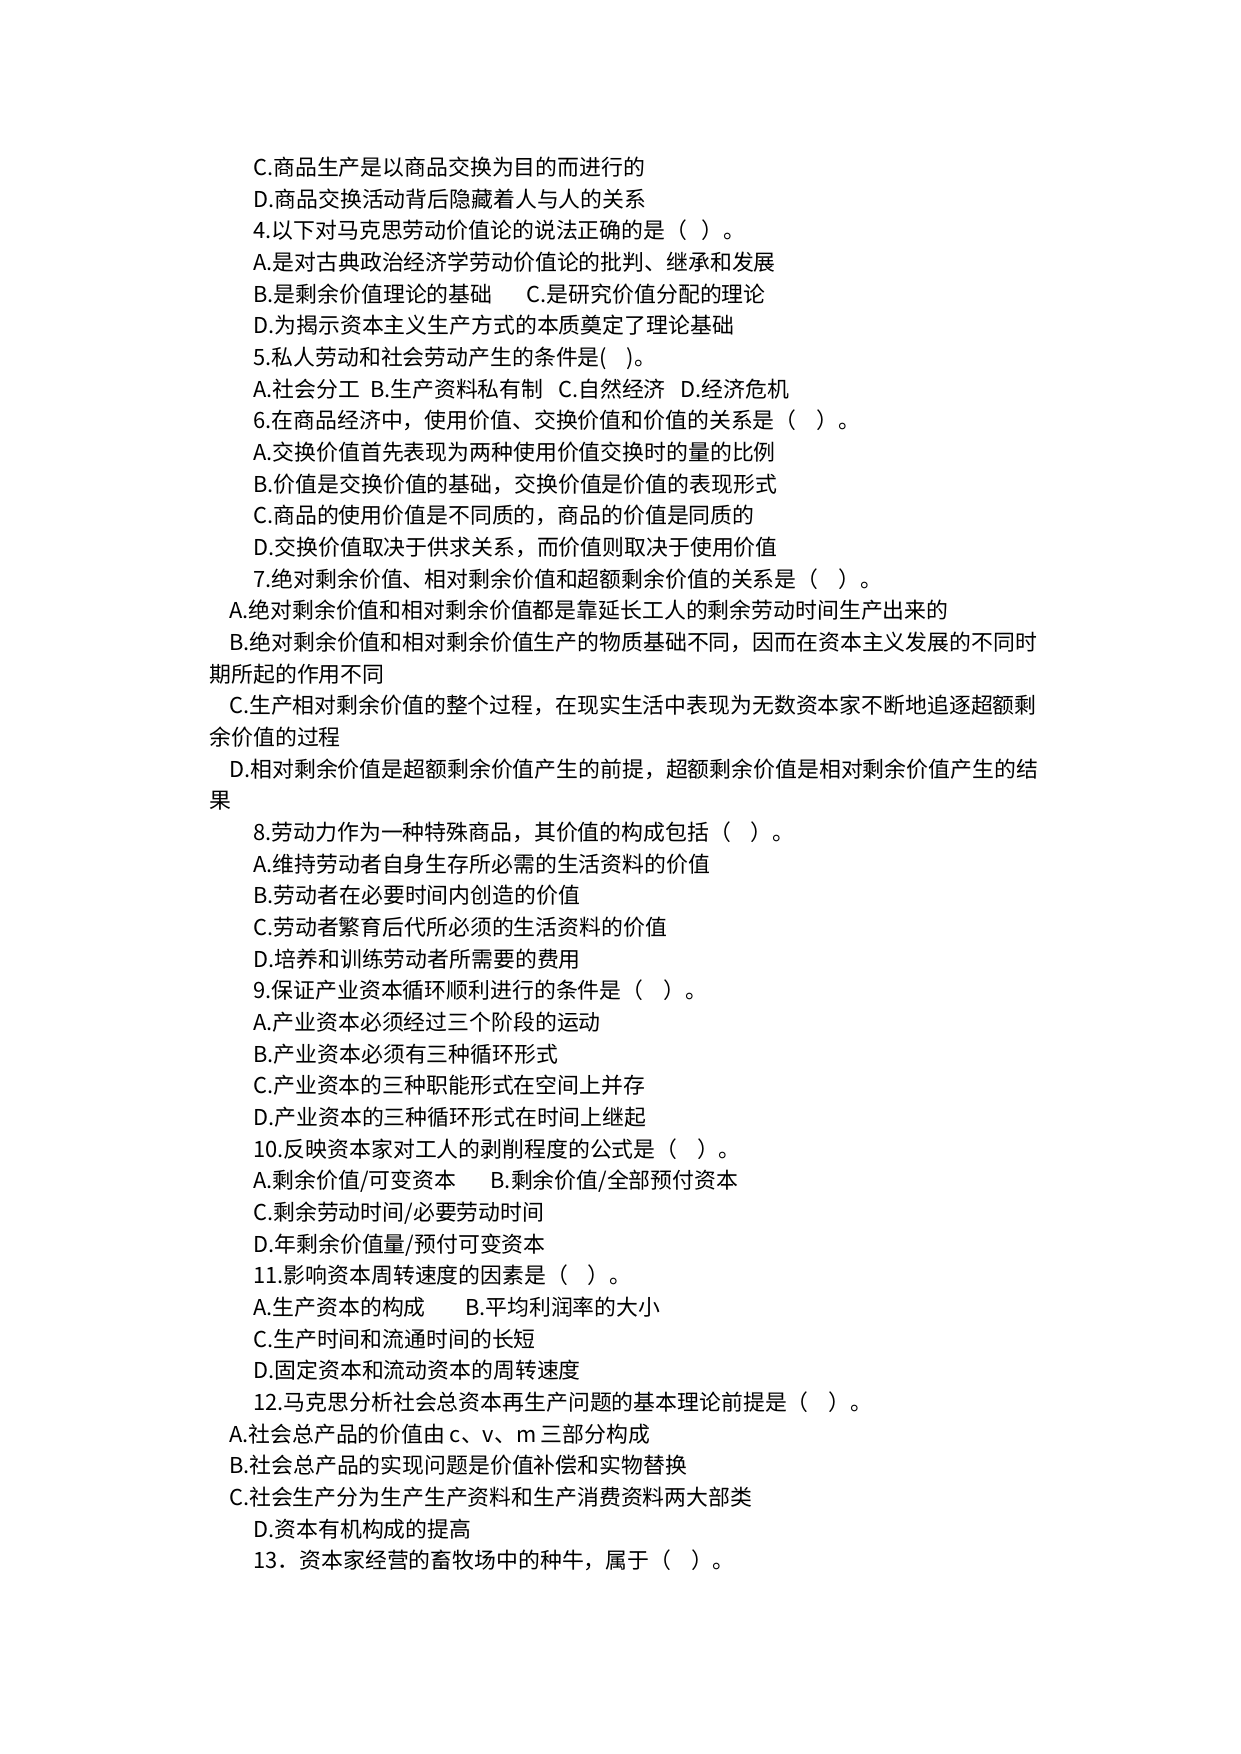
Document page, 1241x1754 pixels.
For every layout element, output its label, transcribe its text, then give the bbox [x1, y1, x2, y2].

text C.劳动者繁育后代所必须的生活资料的价值 [209, 910, 1053, 942]
text D.产业资本的三种循环形式在时间上继起 [209, 1100, 1053, 1132]
text A.维持劳动者自身生存所必需的生活资料的价值 [187, 847, 1053, 878]
text 5.私人劳动和社会劳动产生的条件是( )。 [209, 340, 1053, 372]
text B.劳动者在必要时间内创造的价值 [187, 878, 1053, 910]
text D.年剩余价值量/预付可变资本 [209, 1227, 1053, 1258]
text 13．资本家经营的畜牧场中的种牛，属于（ ）。 [209, 1543, 1053, 1575]
text 12.马克思分析社会总资本再生产问题的基本理论前提是（ ）。 A.社会总产品的价值由c、v、m三部分构成 B.社会总产品的实现问题是价值补偿和实物替换 C.社会生产分为生产生产资料和生产消费资料两大部类 [209, 1385, 1053, 1512]
text D.商品交换活动背后隐藏着人与人的关系 [209, 182, 1053, 213]
text 7.绝对剩余价值、相对剩余价值和超额剩余价值的关系是（ ）。 A.绝对剩余价值和相对剩余价值都是靠延长工人的剩余劳动时间生产出来的 B.绝对剩余价值和相对剩余价值生产的物质基础不同，因而在资本主义发展的不同时期所起的作用不同 C.生产相对剩余价值的整个过程，在现实生活中表现为无数资本家不断地追逐超额剩余价值的过程 D.相对剩余价值是超额剩余价值产生的前提，超额剩余价值是相对剩余价值产生的结果 [209, 562, 1053, 815]
text 10.反映资本家对工人的剥削程度的公式是（ ）。 [209, 1132, 1053, 1163]
text D.培养和训练劳动者所需要的费用 [209, 942, 1053, 973]
text D.为揭示资本主义生产方式的本质奠定了理论基础 [209, 308, 1053, 340]
text C.商品生产是以商品交换为目的而进行的 [209, 150, 1053, 182]
text 8.劳动力作为一种特殊商品，其价值的构成包括（ ）。 [209, 815, 1053, 847]
text A.是对古典政治经济学劳动价值论的批判、继承和发展 [209, 245, 1053, 277]
text B.是剩余价值理论的基础 C.是研究价值分配的理论 [209, 277, 1053, 308]
text A.剩余价值/可变资本 B.剩余价值/全部预付资本 [209, 1163, 1053, 1195]
text 9.保证产业资本循环顺利进行的条件是（ ）。 A.产业资本必须经过三个阶段的运动 [253, 973, 1053, 1037]
text D.资本有机构成的提高 [209, 1512, 1053, 1543]
text A.社会分工 B.生产资料私有制 C.自然经济 D.经济危机 [209, 372, 1053, 403]
text 6.在商品经济中，使用价值、交换价值和价值的关系是（ ）。 A.交换价值首先表现为两种使用价值交换时的量的比例 B.价值是交换价值的基础，交换价值是价值的表现形式 C.商品的使用价值是不同质的，商品的价值是同质的 D.交换价值取决于供求关系，而价值则取决于使用价值 [253, 403, 1053, 562]
text B.产业资本必须有三种循环形式 C.产业资本的三种职能形式在空间上并存 [253, 1037, 1053, 1100]
text D.固定资本和流动资本的周转速度 [209, 1353, 1053, 1385]
text 4.以下对马克思劳动价值论的说法正确的是（ ）。 [209, 213, 1053, 245]
text 11.影响资本周转速度的因素是（ ）。 A.生产资本的构成 B.平均利润率的大小 C.生产时间和流通时间的长短 [253, 1258, 1053, 1353]
text C.剩余劳动时间/必要劳动时间 [209, 1195, 1053, 1227]
